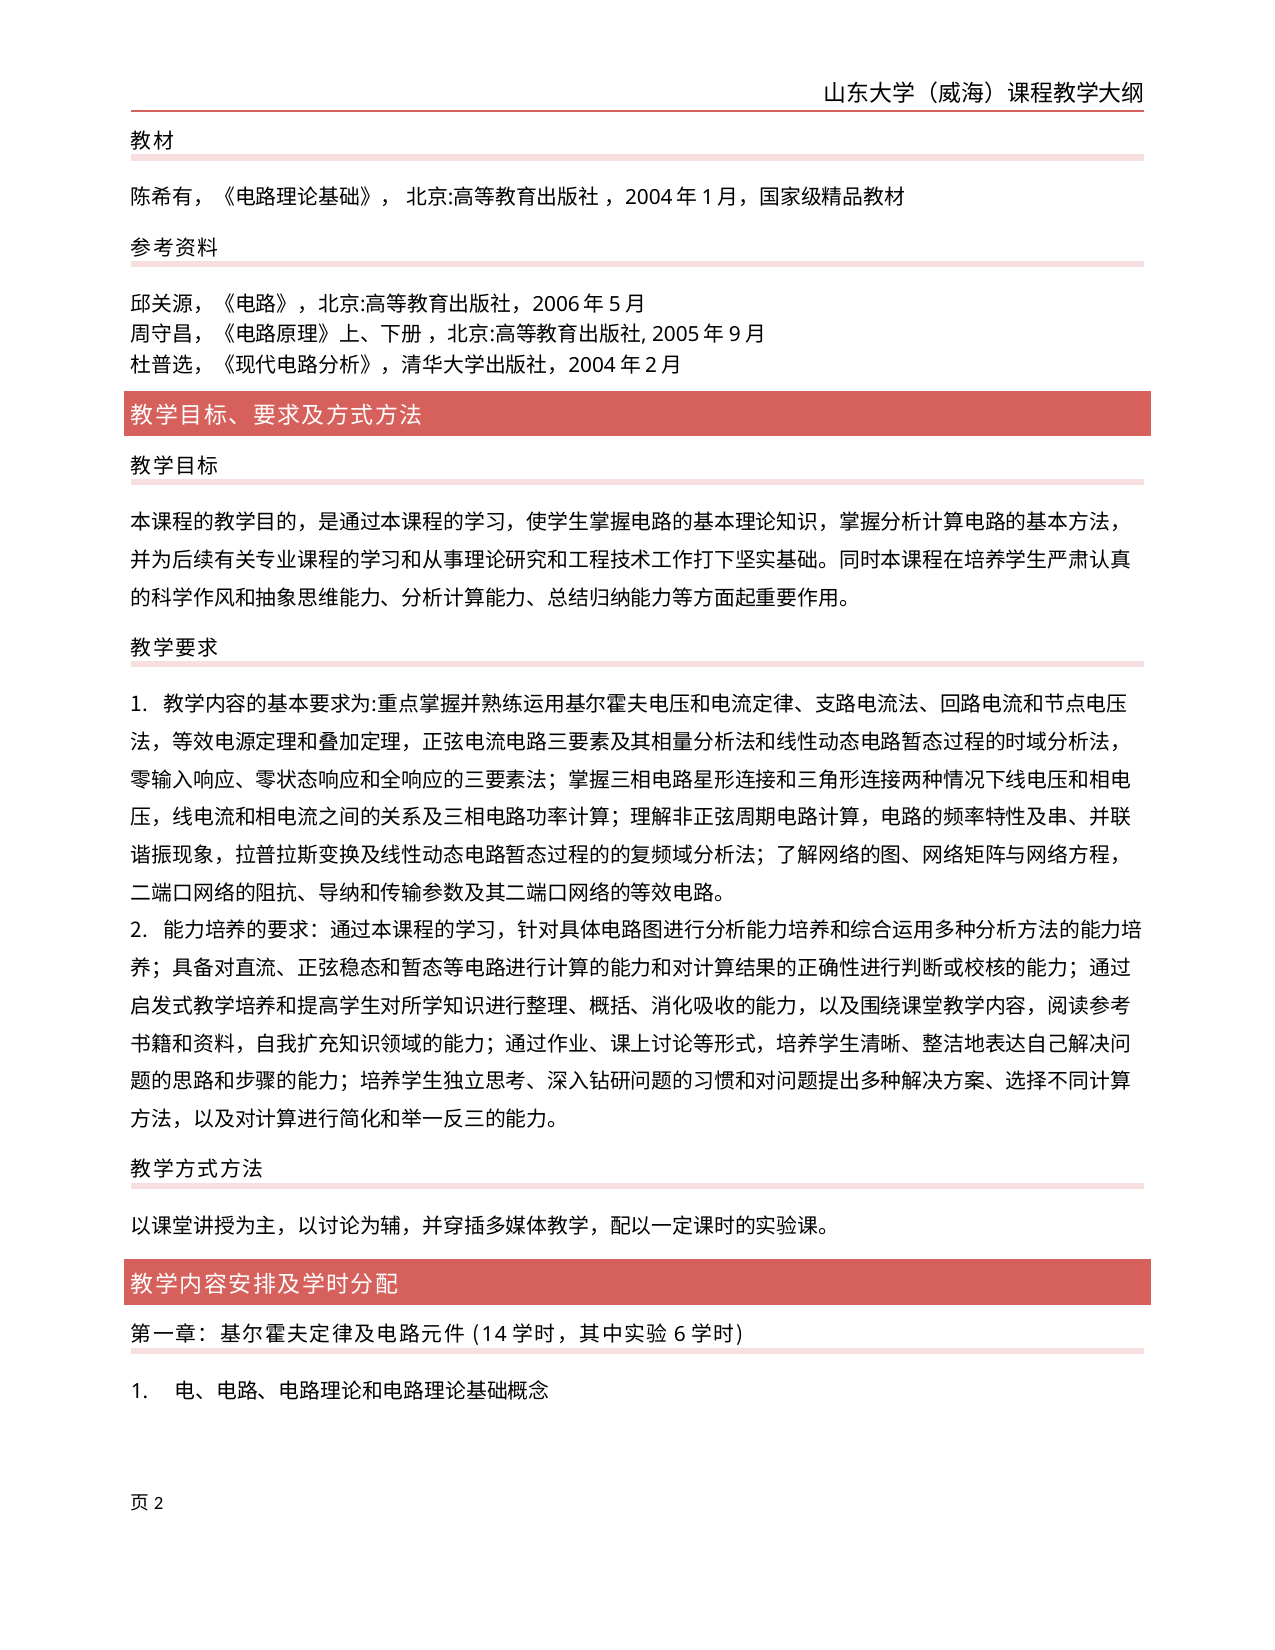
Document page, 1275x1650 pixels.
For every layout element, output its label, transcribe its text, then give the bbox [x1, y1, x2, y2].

text 陈希有，《电路理论基础》， 北京:高等教育出版社 ，2004年1月， [131, 181, 1144, 211]
text 本课程的教学目的，是通过本课程的学习，使学生掌握电路的基本理论知识，掌握分析计算电路的基本方法，并为后续有关专业课程的学习和从事理论研究和工程技术工作打下坚实基础。同时本课程在培养学生严肃认真的科学作风和抽象思维能力、分析计算能力、总结归纳能力等方面起重要作用。 [131, 505, 1144, 611]
text 教材 [131, 124, 1144, 154]
list 能力培养的要求：通过本课程的学习，针对具体电路图进行分析能力培养和综合运用多种分析方法的能力培养；具备对直流、正弦稳态和暂态等电路进行计算的能力和对计算结果的正确性进行判断或校核的能力；通过启发式教学培养和提高学生对所学知识进行整理、概括、消化吸收的能力，以及围绕课堂教学内容，阅读参考书籍和资料，自我扩充知识领域的能力；通过作业、课上讨论等形式，培养学生清晰、整洁地表达自己解决问题的思路和步骤的能力；培养学生独立思考、深入钻研问题的习惯和对问题提出多种解决方案、选择不同计算方法，以及对计算进行简化和举一反三的能力。 [131, 914, 1144, 1132]
text 教学要求 [131, 631, 1144, 661]
text 周守昌，《电路原理》上、下册 ，北京:高等教育出版社, 2005年9月 [131, 318, 1144, 348]
text 教学方式方法 [131, 1152, 1144, 1183]
text 杜普选，《现代电路分析》，清华大学出版社，2004年2月 [131, 348, 1144, 378]
text 教学目标 [131, 449, 1144, 479]
text 教学内容安排及学时分配 [131, 1265, 1144, 1299]
text 以课堂讲授为主，以讨论为辅，并穿插多媒体教学，配以一定课时的实验课。 [131, 1209, 1144, 1239]
list 教学内容的基本要求为:重点掌握并熟练运用基尔霍夫电压和电流定律、支路电流法、回路电流和节点电压法，等效电源定理和叠加定理，正弦电流电路三要素及其相量分析法和线性动态电路暂态过程的时域分析法，零输入响应、零状态响应和全响应的三要素法；掌握三相电路星形连接和三角形连接两种情况下线电压和相电压，线电流和相电流之间的关系及三相电路功率计算；理解非正弦周期电路计算，电路的频率特性及串、并联谐振现象，拉普拉斯变换及线性动态电路暂态过程的的复频域分析法；了解网络的图、网络矩阵与网络方程，二端口网络的阻抗、导纳和传输参数及其二端口网络的等效电路。 [131, 687, 1144, 906]
list 电、电路、电路理论和电路理论基础概念 [131, 1374, 1144, 1404]
text 邱关源，《电路》，北京:高等教育出版社，2006年5月 [131, 287, 1144, 318]
text 教学目标、要求及方式方法 [131, 397, 1144, 430]
text 第一章：基尔霍夫定律及电路元件 (14学时，其中实验6学时) [131, 1317, 1144, 1348]
text 参考资料 [131, 231, 1144, 261]
